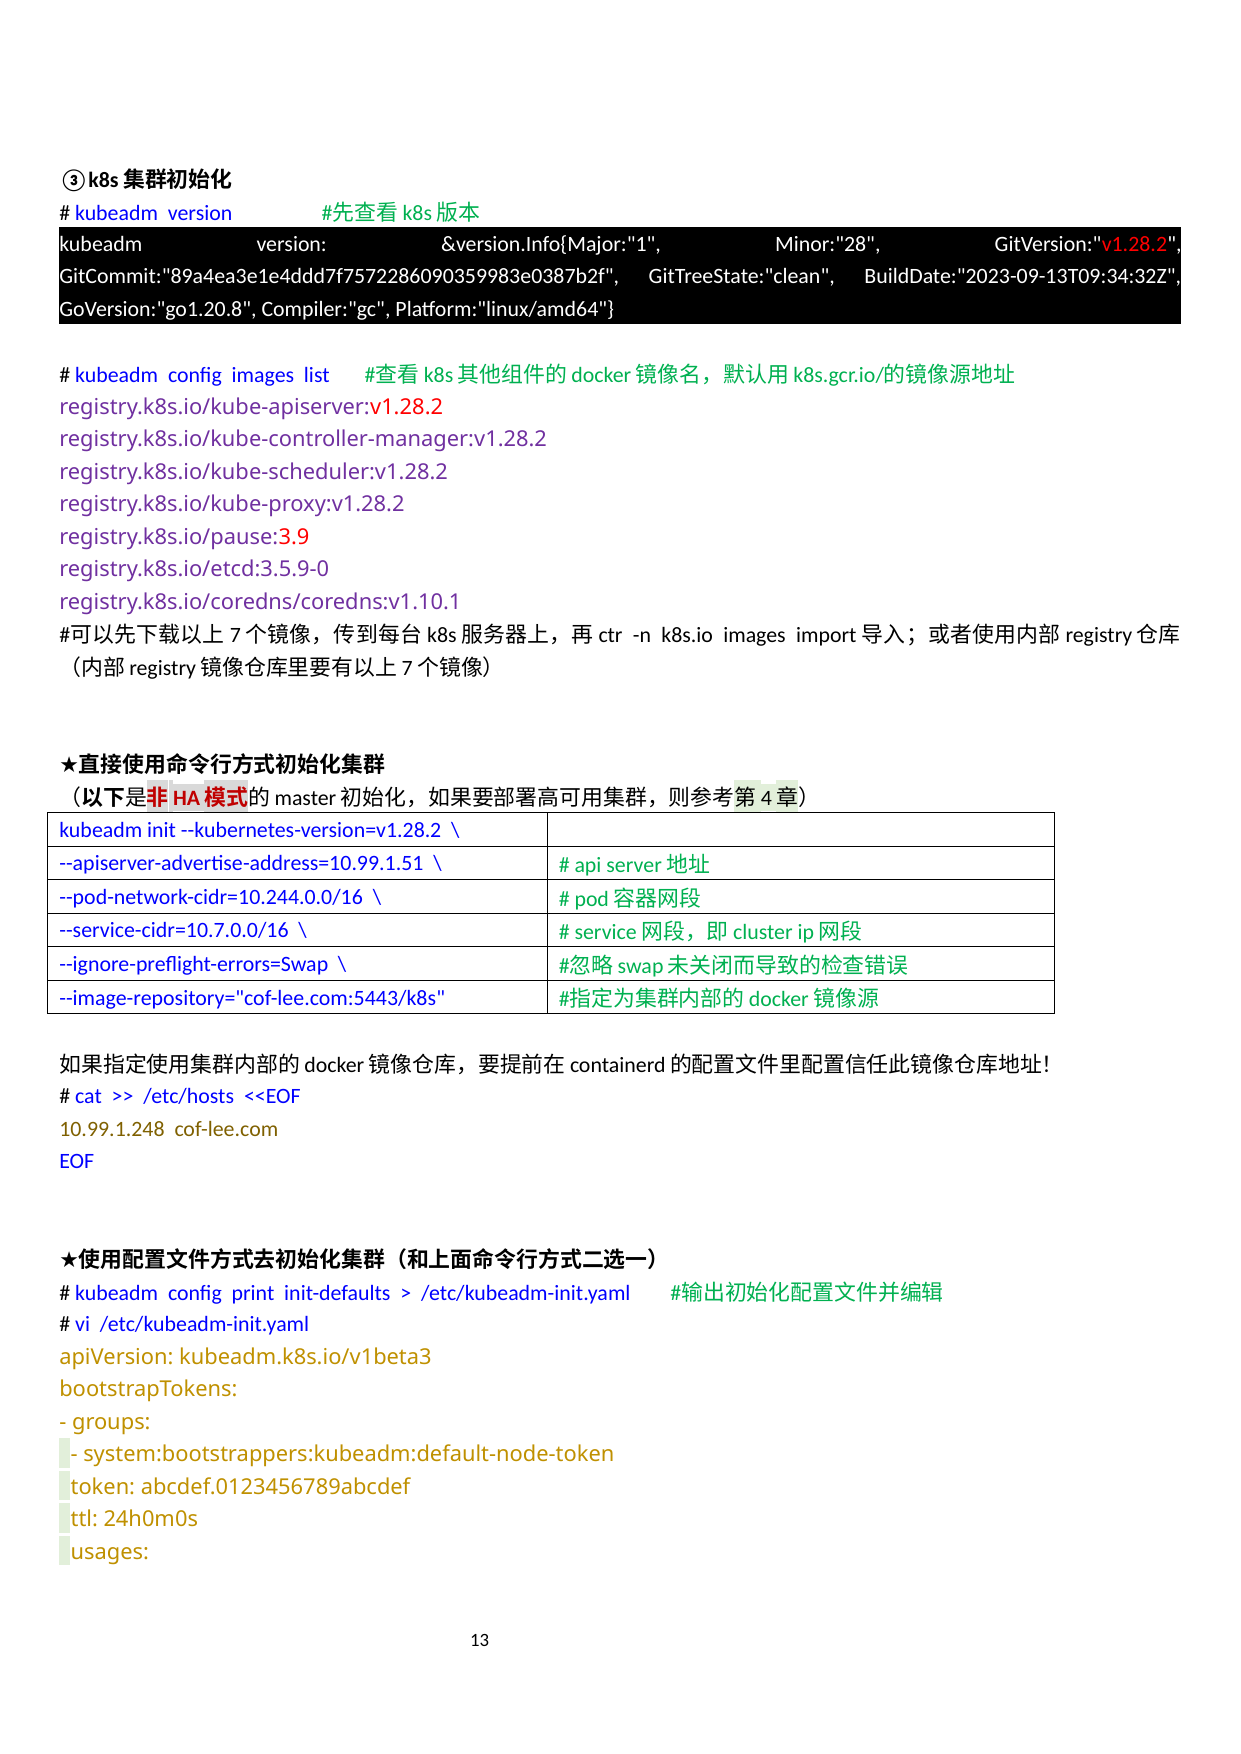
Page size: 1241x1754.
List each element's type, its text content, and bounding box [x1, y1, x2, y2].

text ★使用配置文件方式去初始化集群（和上面命令行方式二选一） [59, 1242, 1181, 1274]
text registry.k8s.io/coredns/coredns:v1.10.1 [59, 584, 1181, 617]
table_cell #忽略swap未关闭而导致的检查错误 [548, 947, 1054, 980]
text # cat >> /etc/hosts <<EOF [59, 1079, 1181, 1112]
table_cell --pod-network-cidr=10.244.0.0/16 \ [48, 880, 547, 913]
text registry.k8s.io/kube-scheduler:v1.28.2 [59, 454, 1181, 487]
text kubeadm version: &version.Info{Major:"1", Minor:"28", GitVersion:"v1.28.2", GitCommit:"89a4ea3e1e4ddd7f7572286090359983e0387b2f", GitTreeState:"clean", BuildDate:"2023-09-13T09:34:32Z", GoVersion:"go1.20.8", Compiler:"gc", Platform:"linux/amd64"} [59, 227, 1181, 324]
table_cell --ignore-preflight-errors=Swap \ [48, 947, 547, 980]
text token: abcdef.0123456789abcdef [59, 1469, 1181, 1502]
text ③k8s集群初始化 [59, 162, 1181, 194]
text （以下是非HA模式的master初始化，如果要部署高可用集群，则参考第4章） [59, 779, 1181, 812]
text ★直接使用命令行方式初始化集群 [59, 747, 1181, 779]
table_cell # pod容器网段 [548, 880, 1054, 913]
text registry.k8s.io/kube-proxy:v1.28.2 [59, 487, 1181, 519]
table_cell # api server地址 [548, 847, 1054, 879]
text registry.k8s.io/etcd:3.5.9-0 [59, 552, 1181, 584]
table_cell --apiserver-advertise-address=10.99.1.51 \ [48, 847, 547, 879]
text EOF [59, 1144, 1181, 1177]
text registry.k8s.io/kube-controller-manager:v1.28.2 [59, 422, 1181, 454]
text # kubeadm config images list #查看k8s其他组件的docker镜像名，默认用k8s.gcr.io/的镜像源地址 [59, 357, 1181, 389]
text 10.99.1.248 cof-lee.com [59, 1112, 1181, 1144]
text registry.k8s.io/pause:3.9 [59, 519, 1181, 552]
text #可以先下载以上7个镜像，传到每台k8s服务器上，再ctr -n k8s.io images import导入；或者使用内部registry仓库（内部registry镜像仓库里要有以上7个镜像） [59, 617, 1181, 682]
table_cell --service-cidr=10.7.0.0/16 \ [48, 914, 547, 946]
text # kubeadm config print init-defaults > /etc/kubeadm-init.yaml #输出初始化配置文件并编辑 [59, 1274, 1181, 1307]
table_cell --image-repository="cof-lee.com:5443/k8s" [48, 981, 547, 1013]
text - system:bootstrappers:kubeadm:default-node-token [59, 1437, 1181, 1469]
text ttl: 24h0m0s [59, 1502, 1181, 1534]
text apiVersion: kubeadm.k8s.io/v1beta3 [59, 1339, 1181, 1372]
text 如果指定使用集群内部的docker镜像仓库，要提前在containerd的配置文件里配置信任此镜像仓库地址！ [59, 1047, 1181, 1079]
text # vi /etc/kubeadm-init.yaml [59, 1307, 1181, 1339]
table_header [548, 813, 1054, 846]
text usages: [59, 1534, 1181, 1567]
text bootstrapTokens: [59, 1372, 1181, 1404]
text registry.k8s.io/kube-apiserver:v1.28.2 [59, 389, 1181, 422]
table_header kubeadm init --kubernetes-version=v1.28.2 \ [48, 813, 547, 846]
text # kubeadm version #先查看k8s版本 [59, 194, 1181, 227]
text - groups: [59, 1404, 1181, 1437]
table_cell #指定为集群内部的docker镜像源 [548, 981, 1054, 1013]
table_cell # service网段，即cluster ip网段 [548, 914, 1054, 946]
